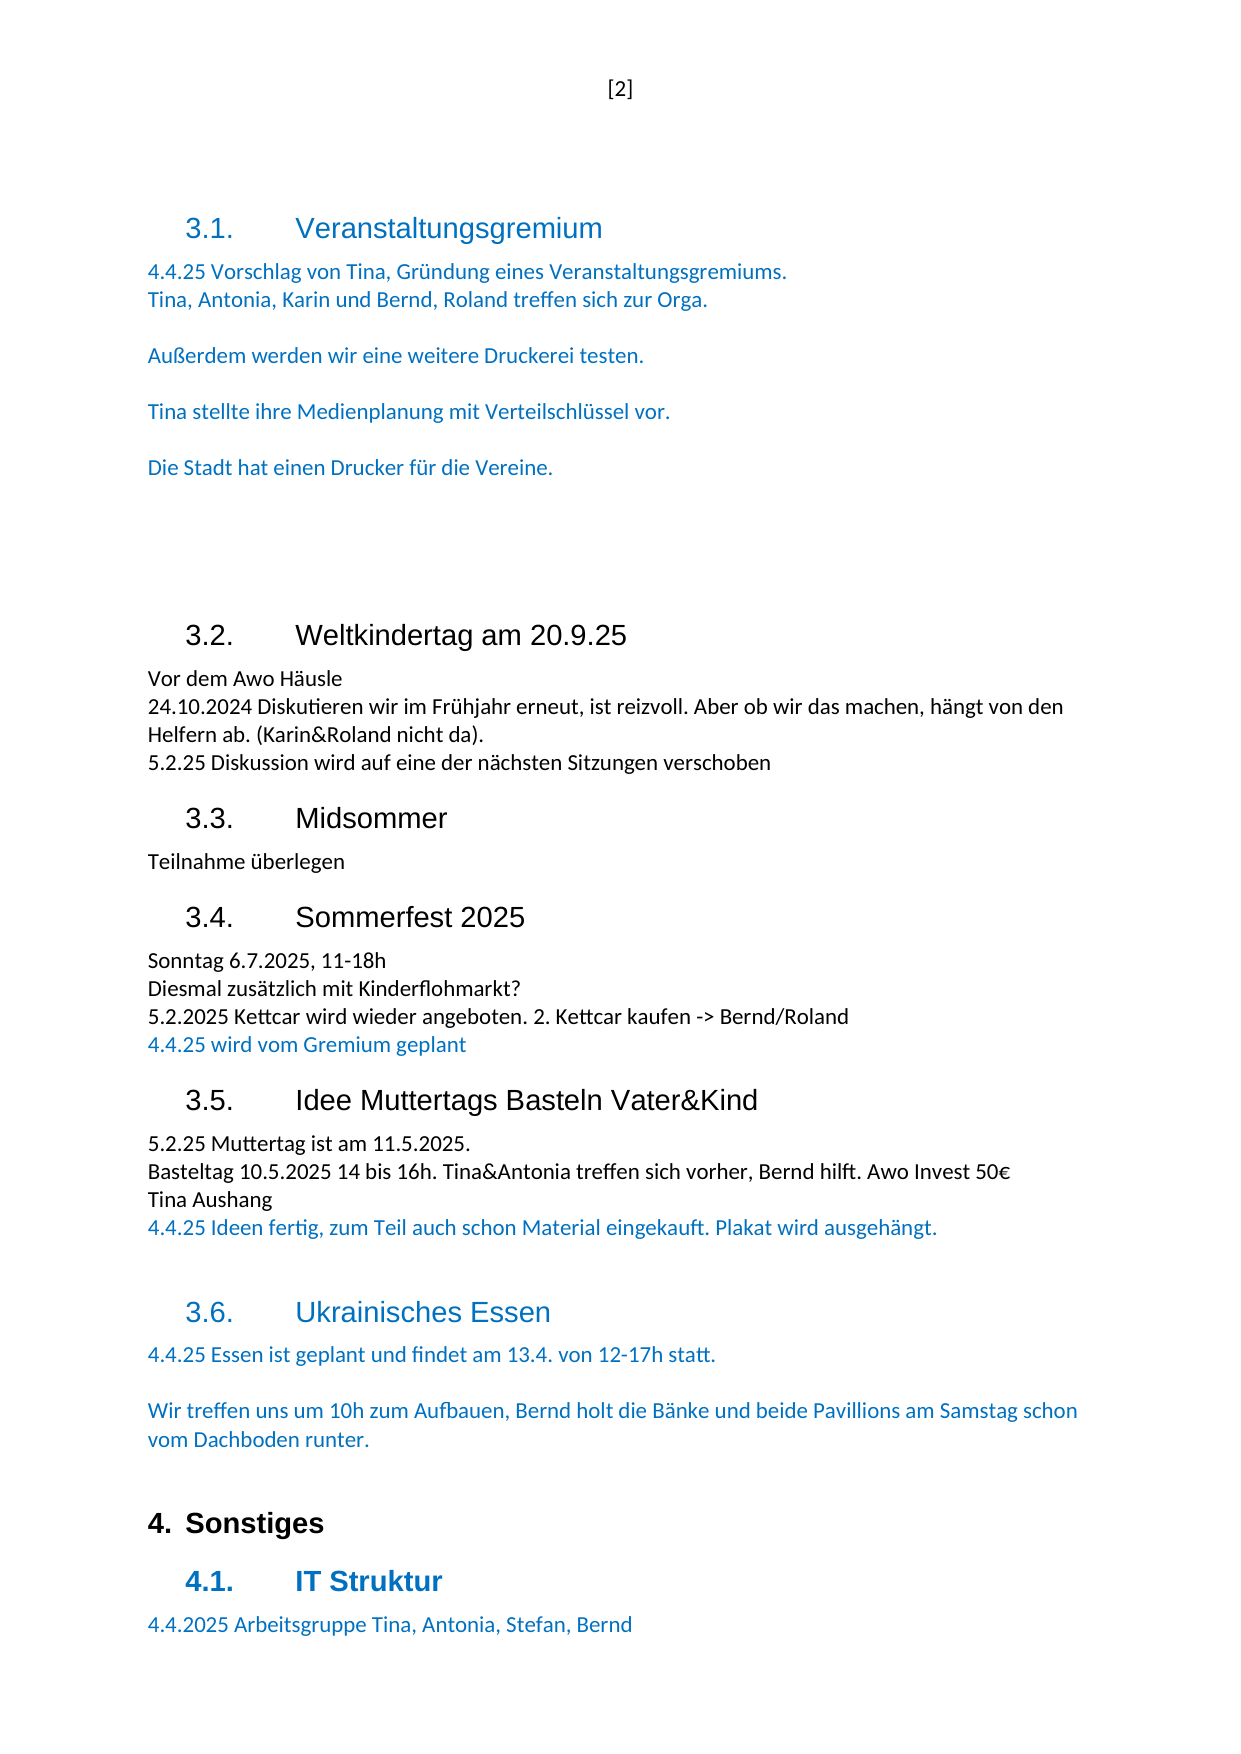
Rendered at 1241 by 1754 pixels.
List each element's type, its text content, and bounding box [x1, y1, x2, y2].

text 4.4.25 Ideen fertig, zum Teil auch schon Material eingekauft. Plakat wird ausgehängt. [148, 1213, 1093, 1242]
text Vor dem Awo Häusle [148, 664, 1093, 692]
list Veranstaltungsgremium [185, 211, 1093, 244]
list IT Struktur [185, 1564, 1093, 1598]
text 5.2.25 Diskussion wird auf eine der nächsten Sitzungen verschoben [148, 748, 1093, 776]
text Tina, Antonia, Karin und Bernd, Roland treffen sich zur Orga. [148, 285, 1093, 313]
list Weltkindertag am 20.9.25 [185, 618, 1093, 652]
text Teilnahme überlegen [148, 847, 1093, 875]
text Basteltag 10.5.2025 14 bis 16h. Tina&Antonia treffen sich vorher, Bernd hilft. Awo Invest 50€ [148, 1157, 1093, 1186]
list Idee Muttertags Basteln Vater&Kind [185, 1083, 1093, 1117]
list Sommerfest 2025 [185, 900, 1093, 934]
text 4.4.25 wird vom Gremium geplant [148, 1030, 1093, 1058]
text 24.10.2024 Diskutieren wir im Frühjahr erneut, ist reizvoll. Aber ob wir das machen, hängt von den Helfern ab. (Karin&Roland nicht da). [148, 692, 1093, 748]
list Ukrainisches Essen [185, 1294, 1093, 1328]
text 4.4.25 Essen ist geplant und findet am 13.4. von 12-17h statt. [148, 1341, 1093, 1369]
text Sonntag 6.7.2025, 11-18h [148, 946, 1093, 974]
text Tina Aushang [148, 1186, 1093, 1213]
list Sonstiges [148, 1506, 1093, 1539]
text Diesmal zusätzlich mit Kinderflohmarkt? [148, 974, 1093, 1002]
text Wir treffen uns um 10h zum Aufbauen, Bernd holt die Bänke und beide Pavillions am Samstag schon vom Dachboden runter. [148, 1397, 1093, 1453]
text Tina stellte ihre Medienplanung mit Verteilschlüssel vor. [148, 397, 1093, 425]
text 5.2.2025 Kettcar wird wieder angeboten. 2. Kettcar kaufen -> Bernd/Roland [148, 1002, 1093, 1030]
text 4.4.2025 Arbeitsgruppe Tina, Antonia, Stefan, Bernd [148, 1610, 1093, 1638]
text Außerdem werden wir eine weitere Druckerei testen. [148, 341, 1093, 369]
text 5.2.25 Muttertag ist am 11.5.2025. [148, 1129, 1093, 1157]
text Die Stadt hat einen Drucker für die Vereine. [148, 453, 1093, 481]
list Midsommer [185, 801, 1093, 835]
text 4.4.25 Vorschlag von Tina, Gründung eines Veranstaltungsgremiums. [148, 257, 1093, 285]
